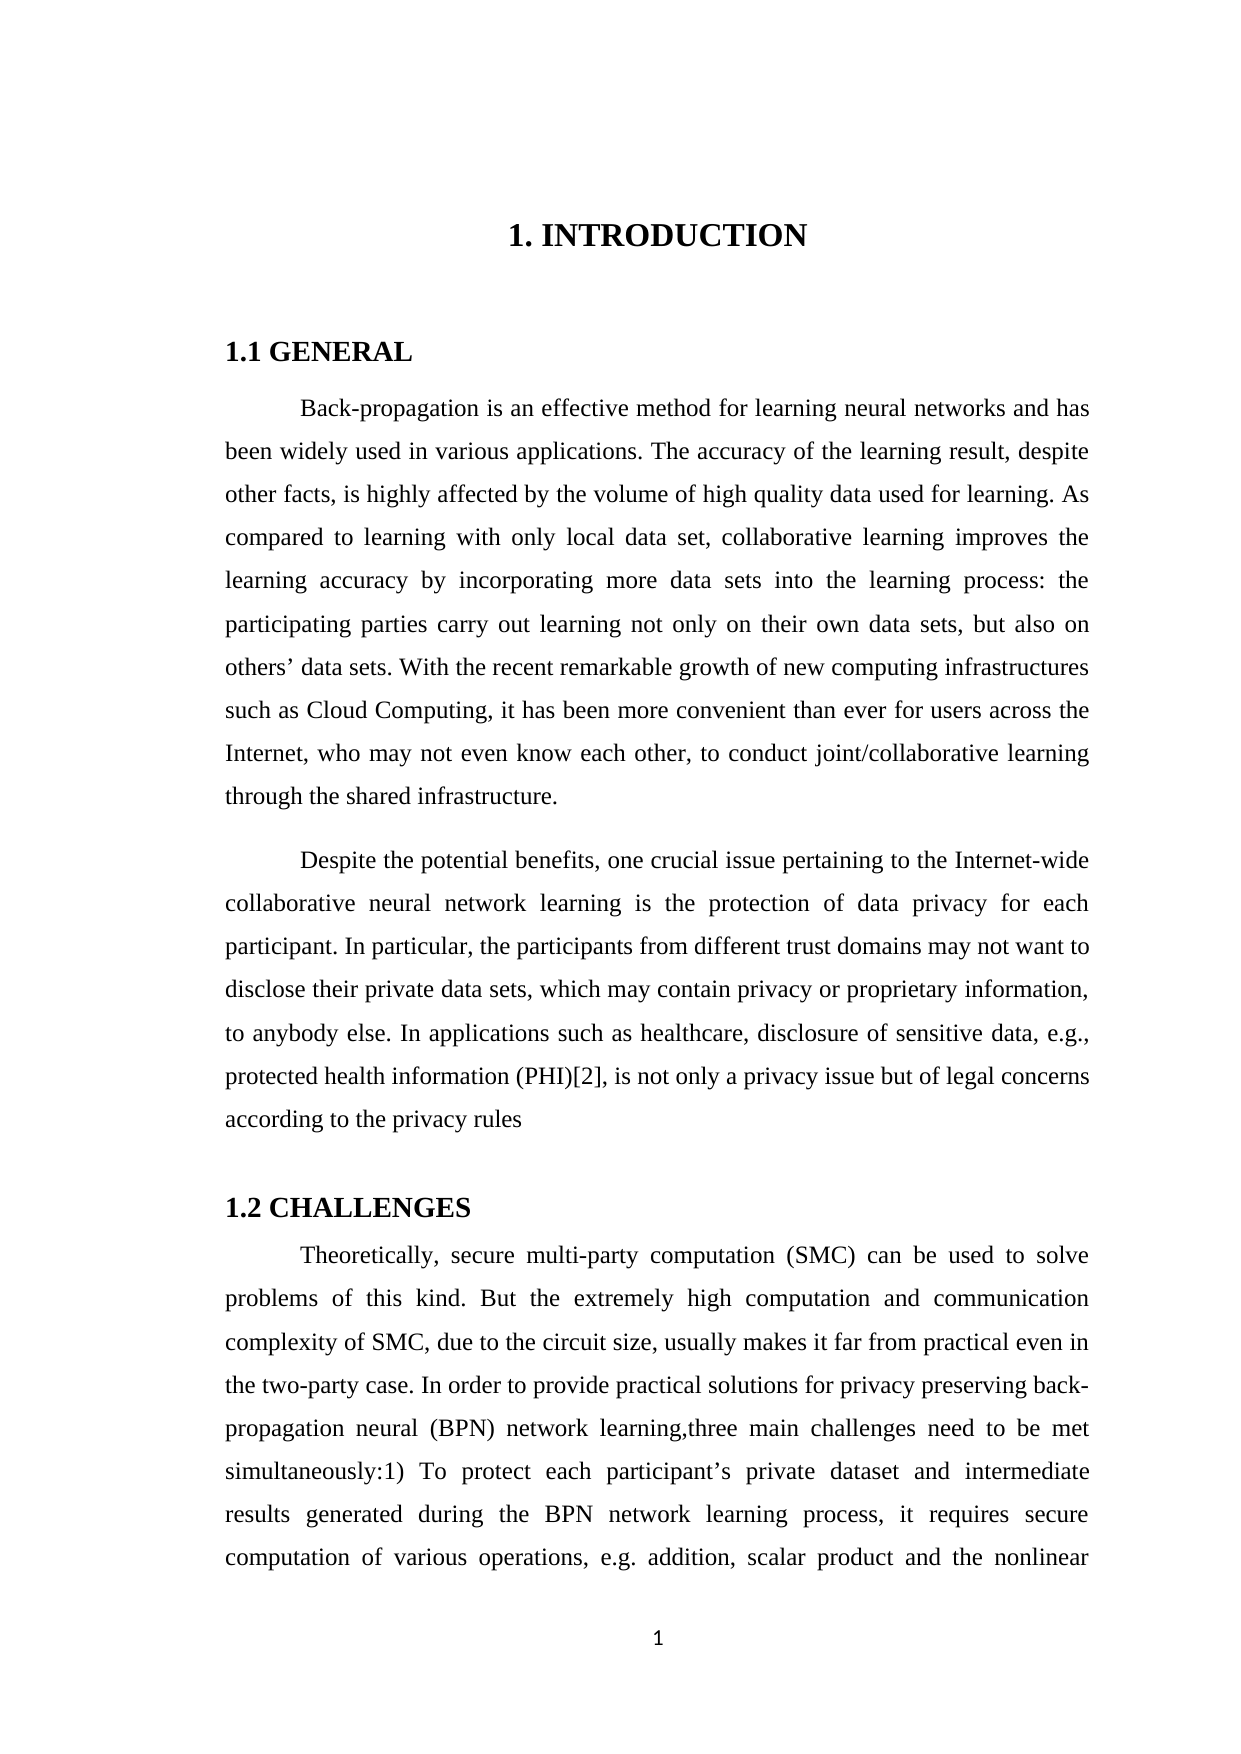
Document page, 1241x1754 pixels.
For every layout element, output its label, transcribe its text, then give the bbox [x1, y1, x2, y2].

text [225, 1240, 1090, 1571]
text 1.1 GENERAL [225, 334, 1090, 367]
text 1. INTRODUCTION [225, 215, 1090, 253]
text Despite the potential benefits, one crucial issue pertaining to the Internet-wide collaborative neural network learning is the protection of data privacy for each participant. In particular, the participants from different trust domains may not want to disclose their private data sets, which may contain privacy or proprietary information, to anybody else. In applications such as healthcare, disclosure of sensitive data, e.g., protected health information (PHI)[2], is not only a privacy issue but of legal concerns according to the privacy rules [225, 845, 1090, 1133]
text 1.2 CHALLENGES [225, 1190, 1090, 1224]
text Back-propagation is an effective method for learning neural networks and has been widely used in various applications. The accuracy of the learning result, despite other facts, is highly affected by the volume of high quality data used for learning. As compared to learning with only local data set, collaborative learning improves the learning accuracy by incorporating more data sets into the learning process: the participating parties carry out learning not only on their own data sets, but also on others’ data sets. With the recent remarkable growth of new computing infrastructures such as Cloud Computing, it has been more convenient than ever for users across the Internet, who may not even know each other, to conduct joint/collaborative learning through the shared infrastructure. [225, 393, 1090, 810]
